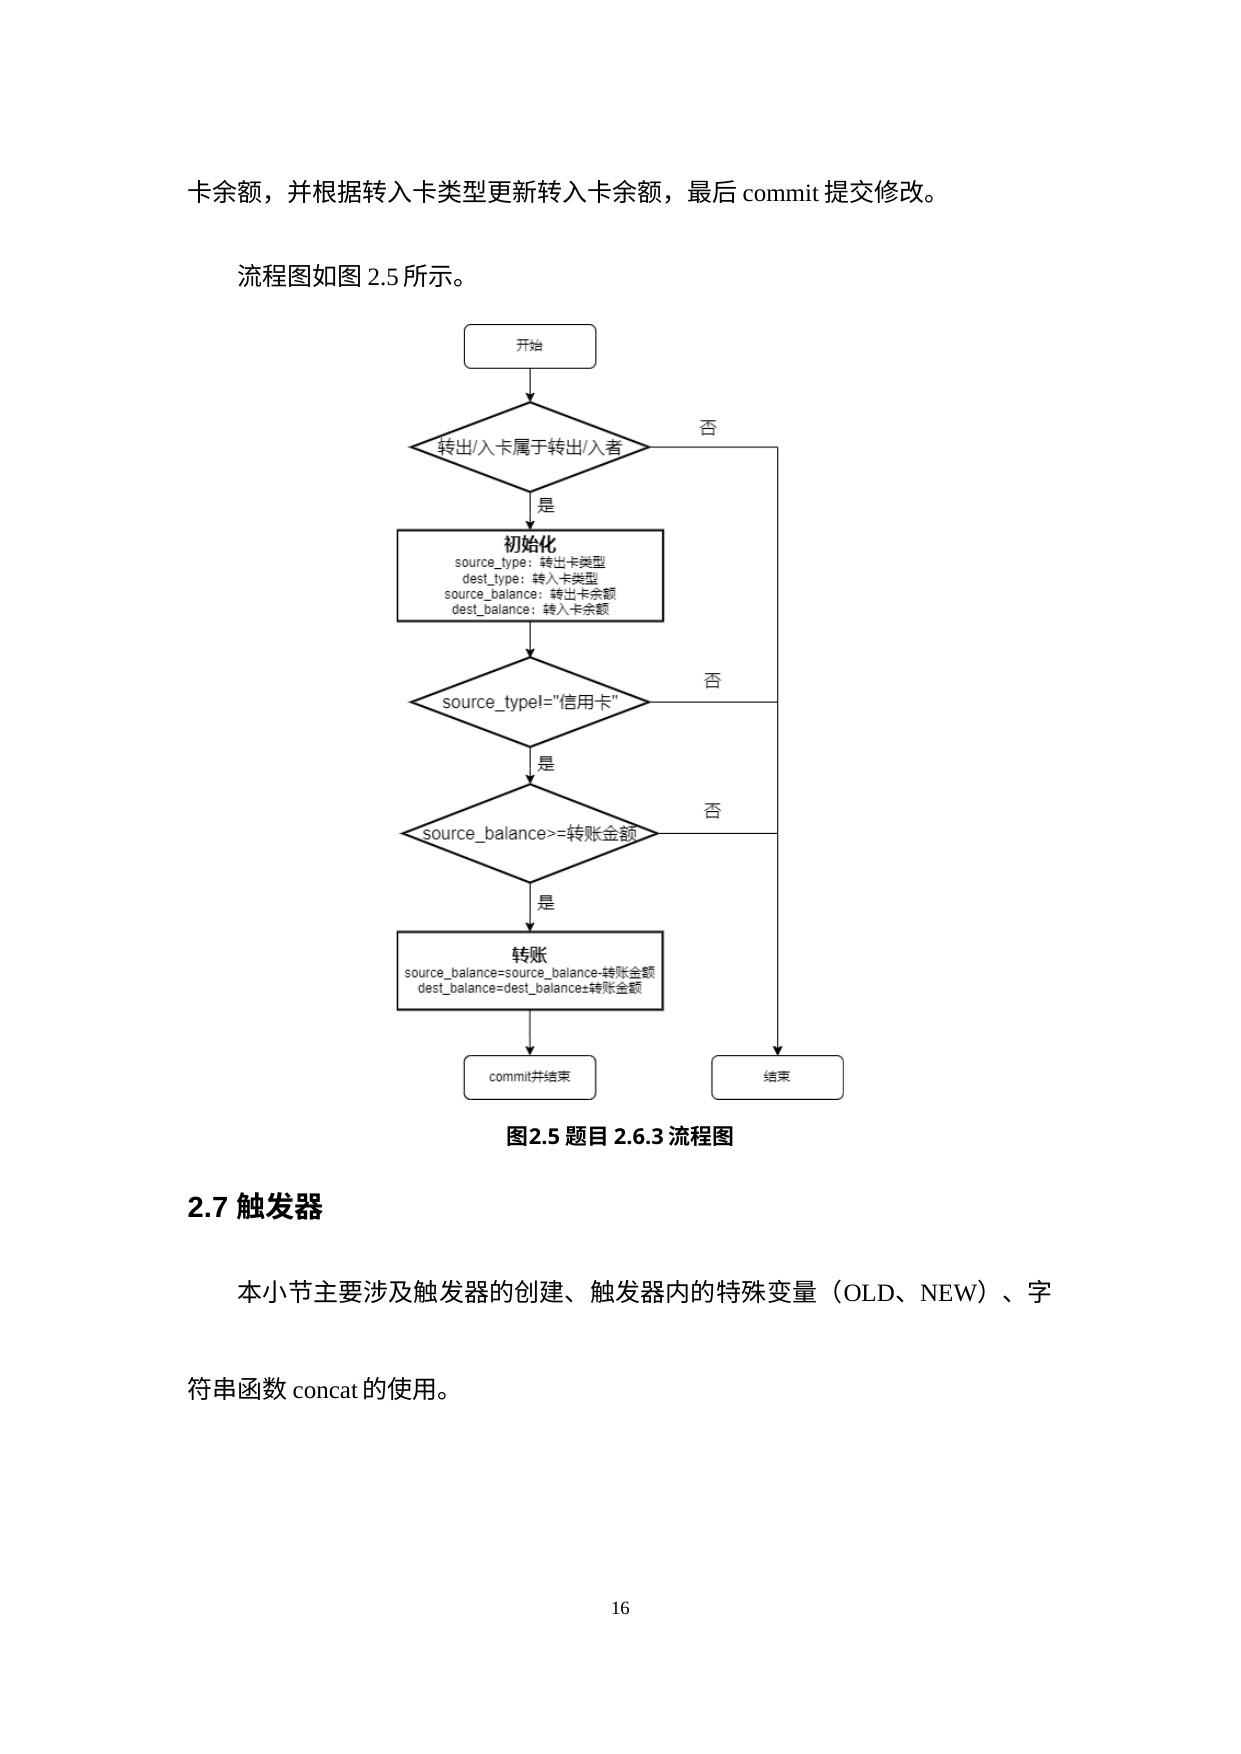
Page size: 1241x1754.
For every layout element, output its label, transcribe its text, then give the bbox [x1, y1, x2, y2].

text 流程图如图2.5所示。 [187, 242, 1053, 307]
text 图2.5 题目2.6.3流程图 [187, 1119, 1053, 1152]
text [187, 158, 1053, 223]
subtitle 触发器 [187, 1172, 1053, 1237]
text 本小节主要涉及触发器的创建、触发器内的特殊变量（OLD、NEW）、字符串函数concat的使用。 [187, 1258, 1053, 1421]
picture [396, 324, 844, 1100]
